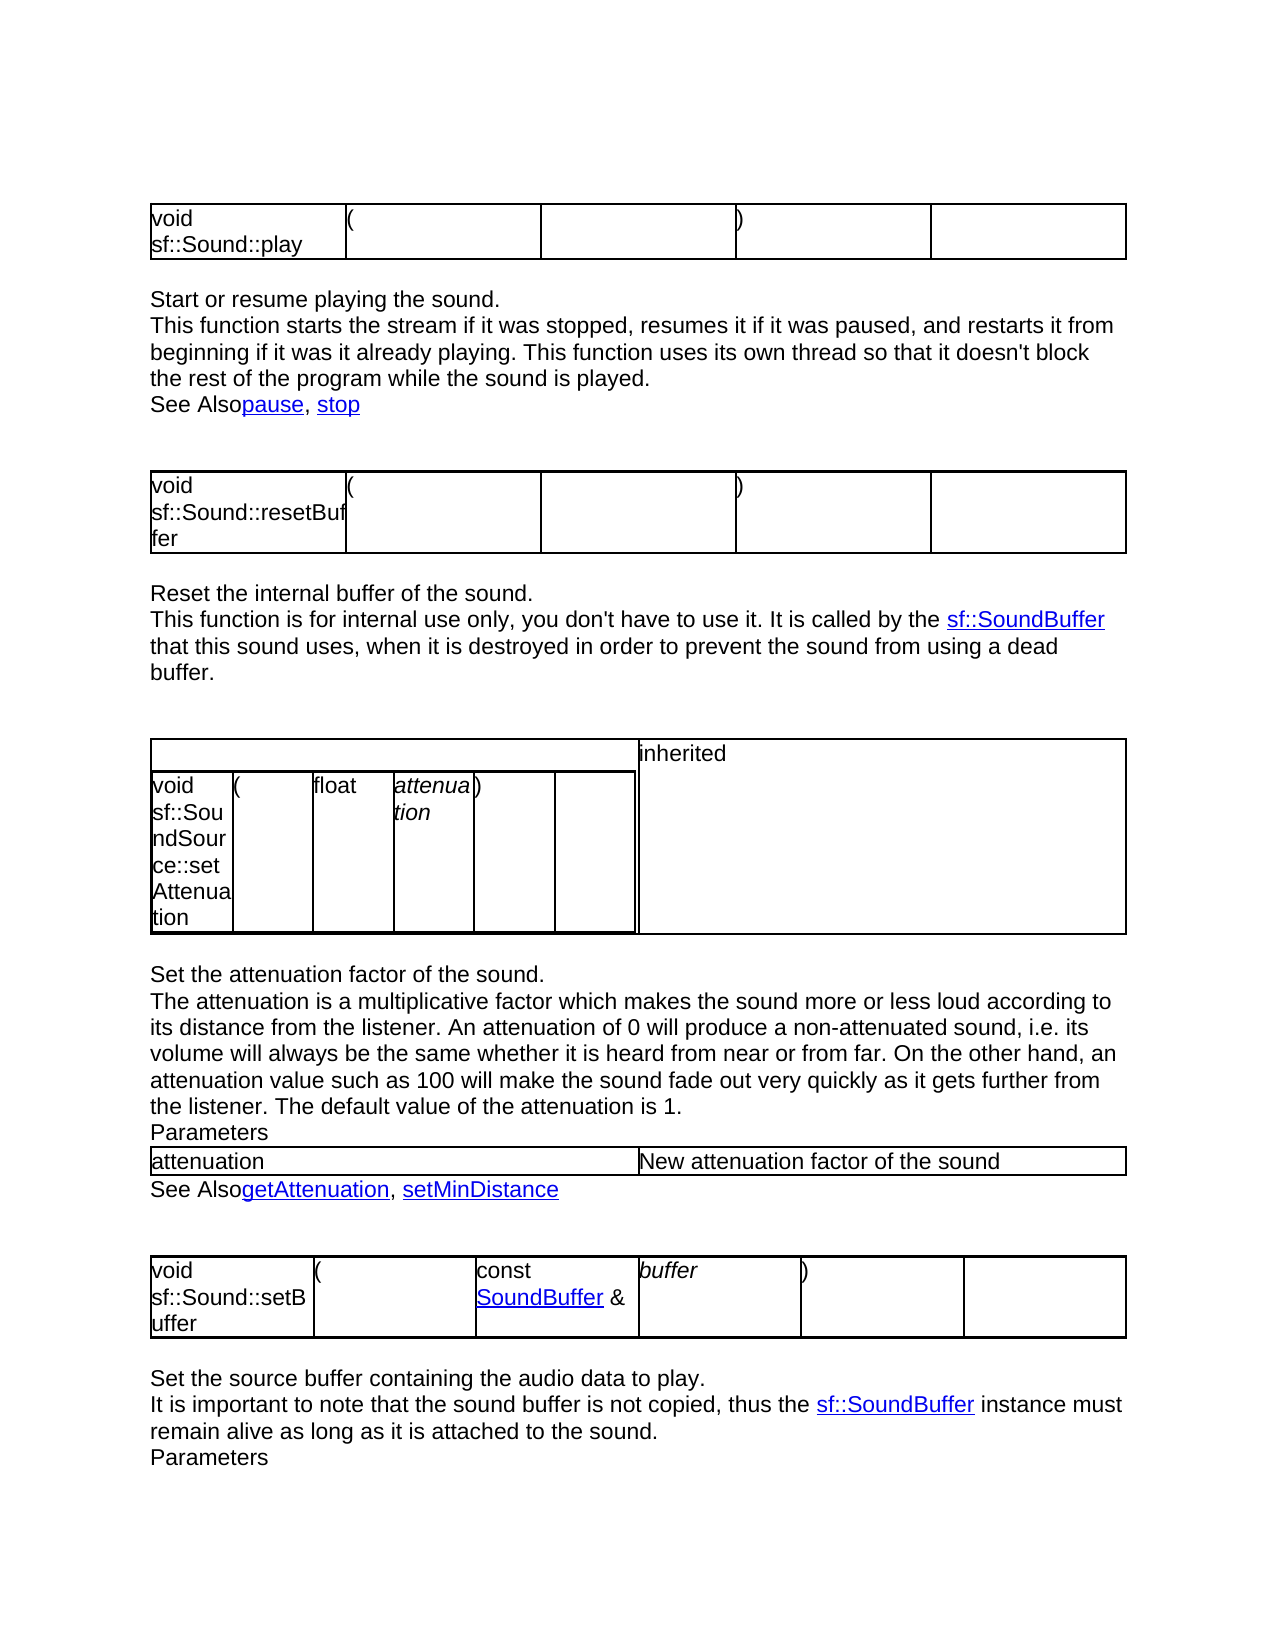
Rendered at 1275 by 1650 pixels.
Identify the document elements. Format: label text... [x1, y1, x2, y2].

table_header ( [347, 473, 540, 552]
table_header [152, 740, 638, 933]
table_header [542, 205, 735, 257]
table_header ) [802, 1258, 963, 1336]
table_header ( [315, 1258, 475, 1336]
table_header inherited [640, 740, 1125, 933]
text See AlsogetAttenuation, setMinDistance [150, 1176, 1125, 1203]
table_header ( [347, 205, 540, 257]
table_header [965, 1258, 1125, 1336]
text See Alsopause, stop [150, 391, 1125, 418]
table_header New attenuation factor of the sound [640, 1148, 1125, 1174]
table_header [932, 473, 1125, 552]
text Set the attenuation factor of the sound. [150, 961, 1125, 988]
table_header buffer [640, 1258, 800, 1336]
text Parameters [150, 1444, 1125, 1470]
table_header ) [737, 205, 930, 257]
table_header [932, 205, 1125, 257]
text It is important to note that the sound buffer is not copied, thus the sf::SoundBuffer instance must remain alive as long as it is attached to the sound. [150, 1391, 1125, 1444]
text This function starts the stream if it was stopped, resumes it if it was paused, and restarts it from beginning if it was it already playing. This function uses its own thread so that it doesn't block the rest of the program while the sound is played. [150, 312, 1125, 391]
text Start or resume playing the sound. [150, 286, 1125, 312]
text Reset the internal buffer of the sound. [150, 580, 1125, 606]
table_header void sf::Sound::play [152, 205, 345, 257]
text Parameters [150, 1119, 1125, 1146]
table_header void sf::Sound::resetBuffer [152, 473, 345, 552]
table_header void sf::Sound::setBuffer [152, 1258, 313, 1336]
text The attenuation is a multiplicative factor which makes the sound more or less loud according to its distance from the listener. An attenuation of 0 will produce a non-attenuated sound, i.e. its volume will always be the same whether it is heard from near or from far. On the other hand, an attenuation value such as 100 will make the sound fade out very quickly as it gets further from the listener. The default value of the attenuation is 1. [150, 988, 1125, 1119]
text This function is for internal use only, you don't have to use it. It is called by the sf::SoundBuffer that this sound uses, when it is destroyed in order to prevent the sound from using a dead buffer. [150, 606, 1125, 685]
table_header attenuation [152, 1148, 638, 1174]
table_header const SoundBuffer & [477, 1258, 638, 1336]
text Set the source buffer containing the audio data to play. [150, 1365, 1125, 1391]
table_header [542, 473, 735, 552]
table_header ) [737, 473, 930, 552]
